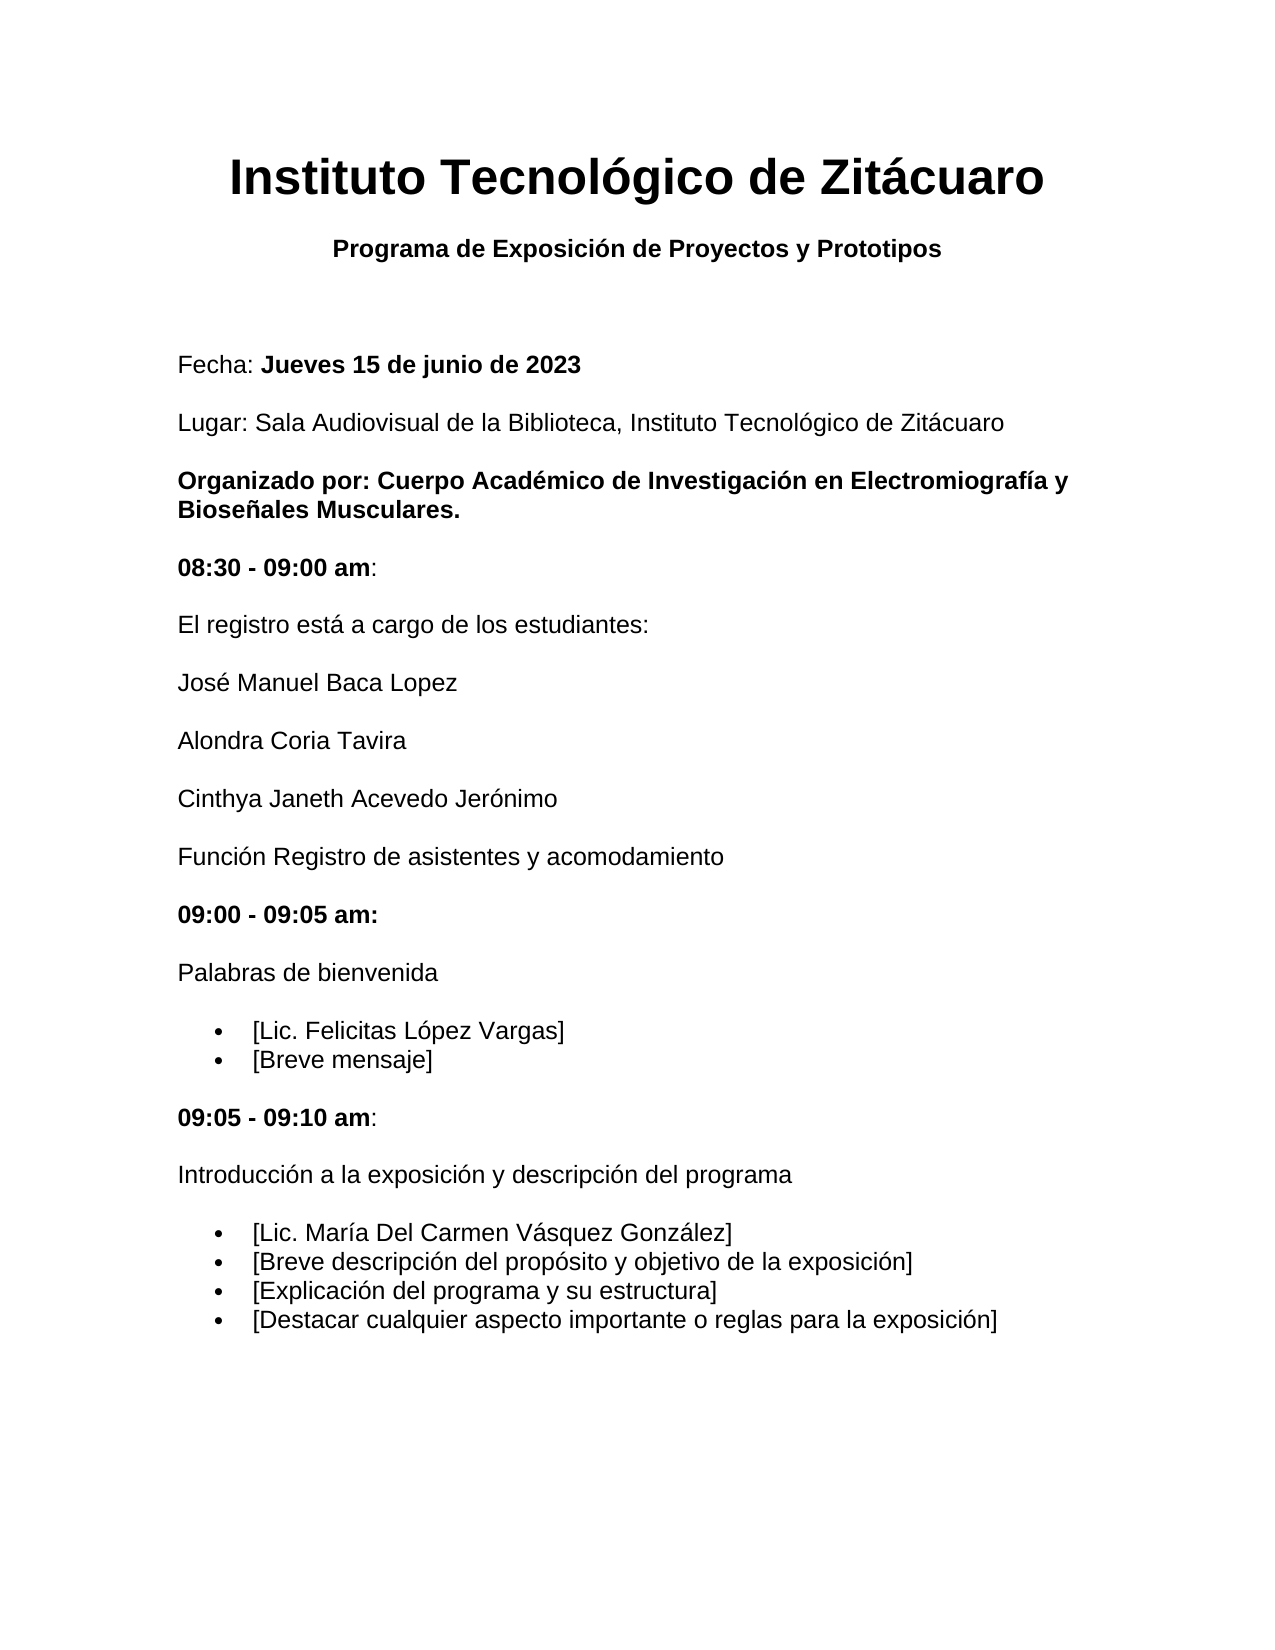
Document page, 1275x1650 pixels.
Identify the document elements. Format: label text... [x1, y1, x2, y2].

text El registro está a cargo de los estudiantes: [177, 611, 1098, 639]
text 08:30 - 09:00 am: [177, 553, 1098, 581]
text 09:05 - 09:10 am: [177, 1103, 1098, 1131]
list [Destacar cualquier aspecto importante o reglas para la exposición] [215, 1305, 1098, 1333]
text Programa de Exposición de Proyectos y Prototipos [177, 234, 1098, 263]
text Instituto Tecnológico de Zitácuaro [177, 148, 1098, 205]
list [Lic. María Del Carmen Vásquez González] [215, 1218, 1098, 1247]
text Introducción a la exposición y descripción del programa [177, 1161, 1098, 1189]
text Lugar: Sala Audiovisual de la Biblioteca, Instituto Tecnológico de Zitácuaro [177, 408, 1098, 437]
text José Manuel Baca Lopez [177, 668, 1098, 697]
list [Lic. Felicitas López Vargas] [215, 1016, 1098, 1045]
text Palabras de bienvenida [177, 958, 1098, 987]
text Cinthya Janeth Acevedo Jerónimo [177, 784, 1098, 813]
text Alondra Coria Tavira [177, 726, 1098, 755]
list [Explicación del programa y su estructura] [215, 1276, 1098, 1305]
text Fecha: Jueves 15 de junio de 2023 [177, 350, 1098, 379]
text 09:00 - 09:05 am: [177, 900, 1098, 929]
list [Breve mensaje] [215, 1045, 1098, 1073]
text Organizado por: Cuerpo Académico de Investigación en Electromiografía y Bioseñales Musculares. [177, 466, 1098, 523]
list [Breve descripción del propósito y objetivo de la exposición] [215, 1247, 1098, 1276]
text Función Registro de asistentes y acomodamiento [177, 842, 1098, 871]
